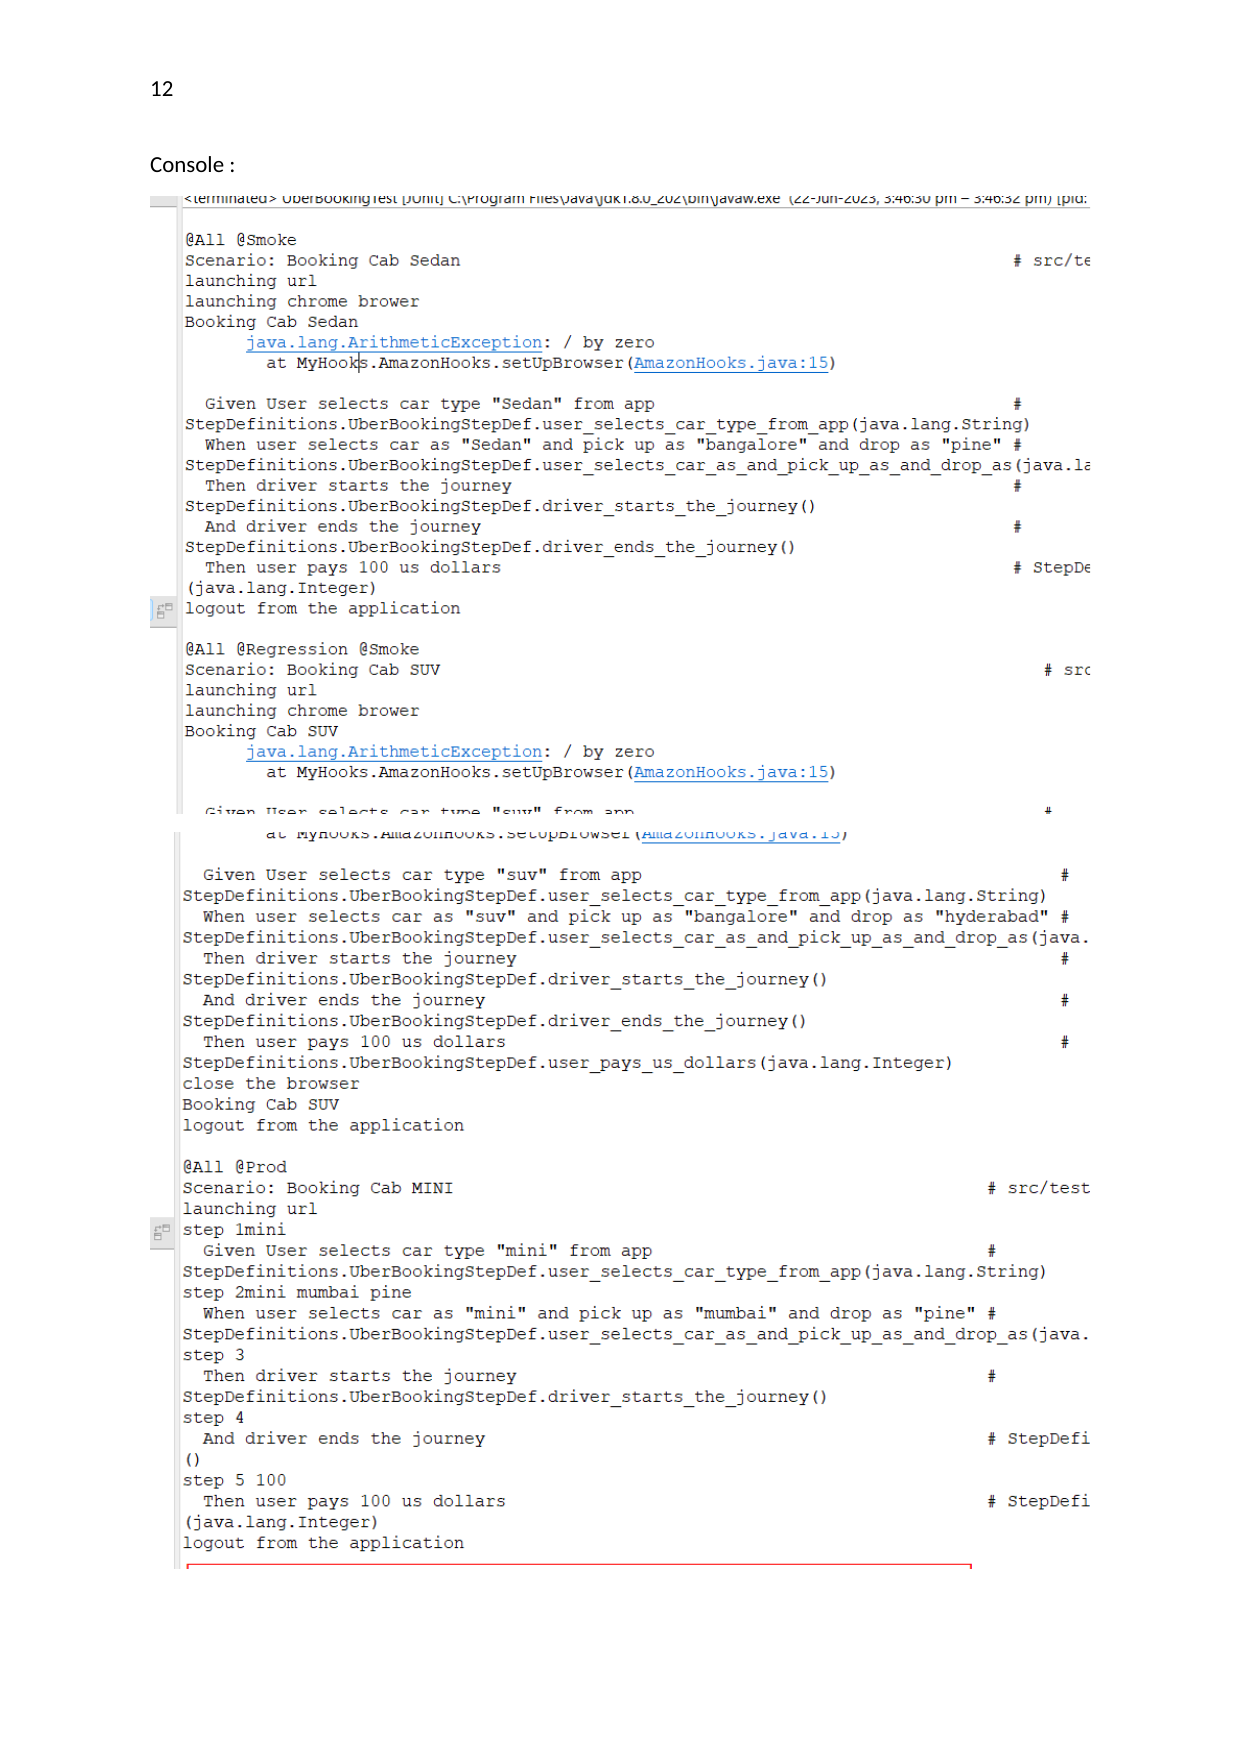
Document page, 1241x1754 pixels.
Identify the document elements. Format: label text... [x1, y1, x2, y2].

text Console : [150, 150, 1090, 178]
picture [150, 196, 1091, 814]
picture [150, 832, 1091, 1569]
